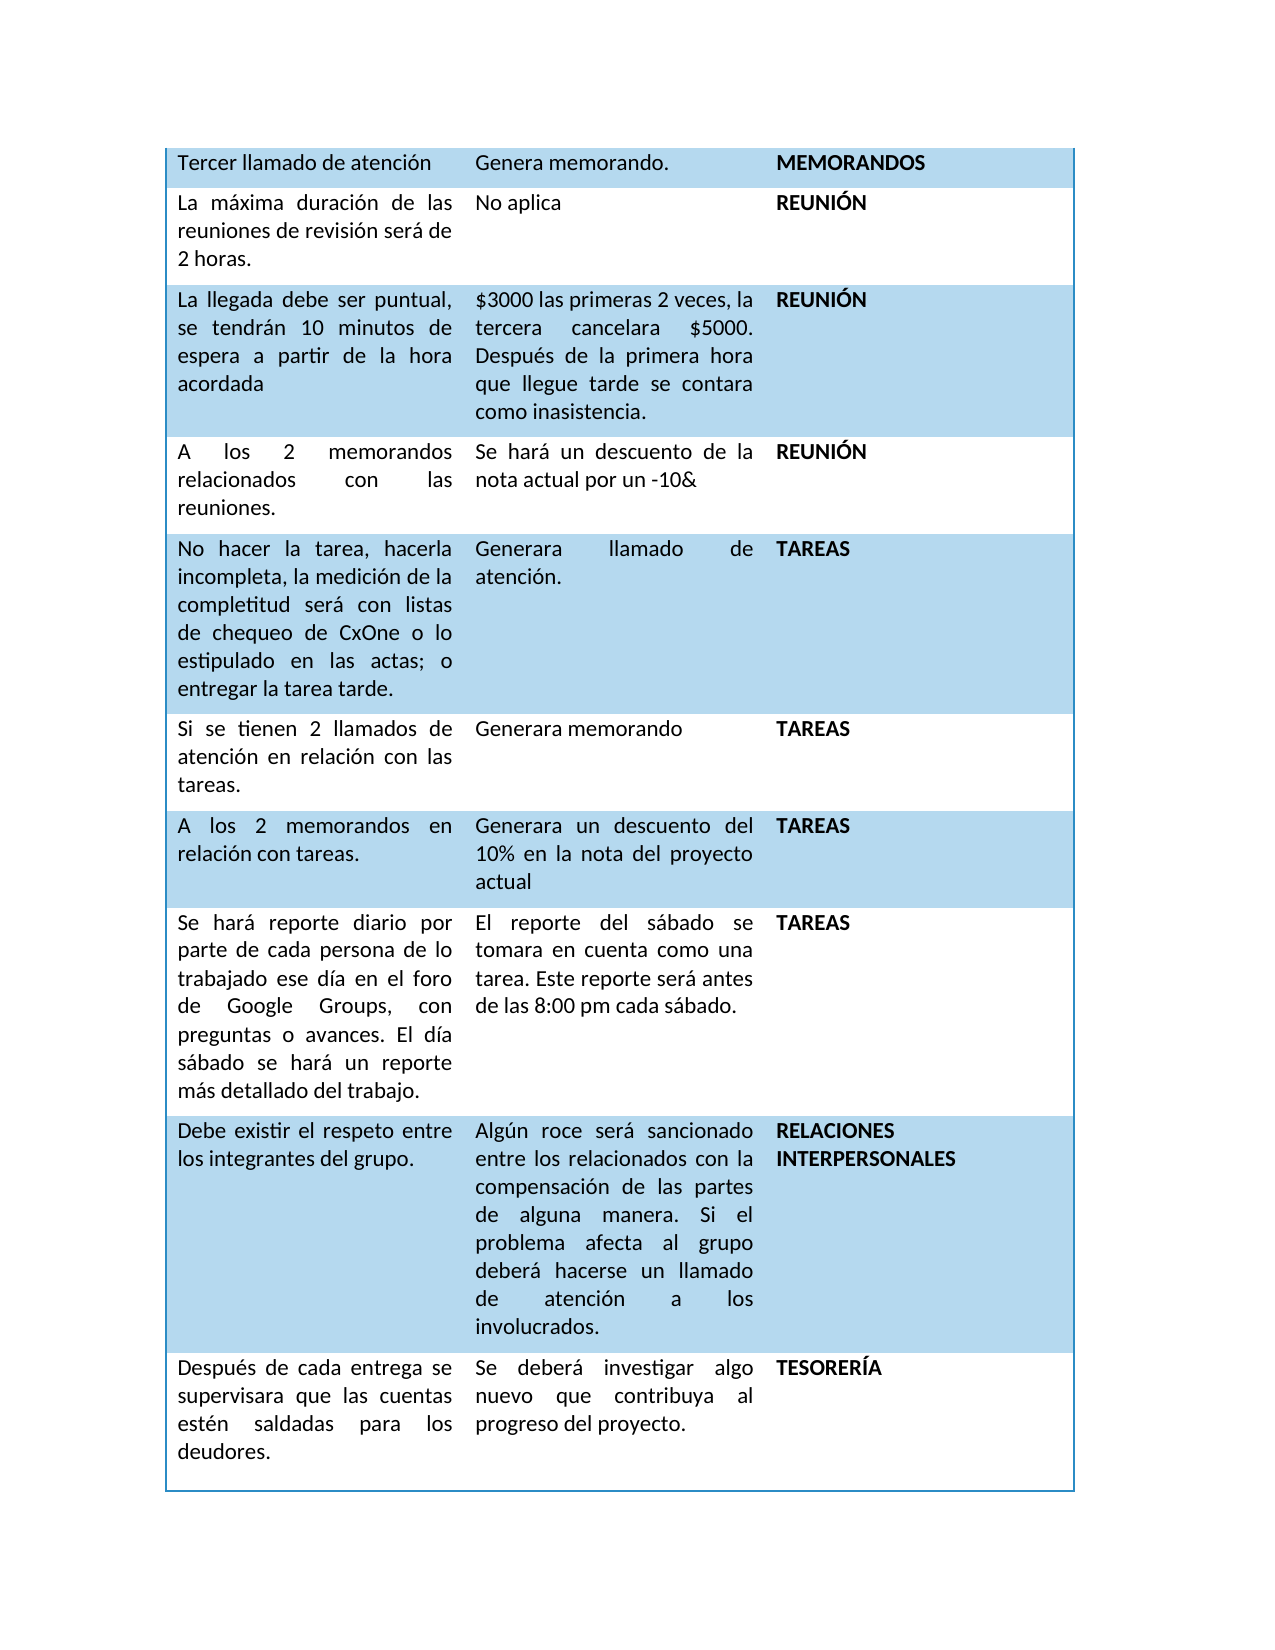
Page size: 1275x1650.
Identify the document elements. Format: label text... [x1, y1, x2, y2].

table_cell TAREAS [765, 811, 1073, 908]
table_cell TESORERÍA [765, 1353, 1073, 1490]
table_cell RELACIONES INTERPERSONALES [765, 1116, 1073, 1353]
table_cell MEMORANDOS [765, 148, 1073, 188]
table_cell Generara memorando [464, 715, 765, 811]
table_cell No hacer la tarea, hacerla incompleta, la medición de la completitud será con listas de chequeo de CxOne o lo estipulado en las actas; o entregar la tarea tarde. [167, 534, 464, 714]
table_cell Generara llamado de atención. [464, 534, 765, 714]
table_cell Genera memorando. [464, 148, 765, 188]
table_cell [167, 1353, 464, 1490]
table_cell Generara un descuento del 10% en la nota del proyecto actual [464, 811, 765, 908]
table_cell TAREAS [765, 534, 1073, 714]
table_cell REUNIÓN [765, 437, 1073, 534]
table_cell La llegada debe ser puntual, se tendrán 10 minutos de espera a partir de la hora acordada [167, 285, 464, 437]
table_cell REUNIÓN [765, 285, 1073, 437]
table_cell La máxima duración de las reuniones de revisión será de 2 horas. [167, 188, 464, 285]
table_cell TAREAS [765, 715, 1073, 811]
table_cell Se hará un descuento de la nota actual por un -10& [464, 437, 765, 534]
table_cell A los 2 memorandos relacionados con las reuniones. [167, 437, 464, 534]
table_cell Si se tienen 2 llamados de atención en relación con las tareas. [167, 715, 464, 811]
table_cell $3000 las primeras 2 veces, la tercera cancelara $5000. Después de la primera hora que llegue tarde se contara como inasistencia. [464, 285, 765, 437]
table_cell El reporte del sábado se tomara en cuenta como una tarea. Este reporte será antes de las 8:00 pm cada sábado. [464, 908, 765, 1116]
table_cell TAREAS [765, 908, 1073, 1116]
table_cell No aplica [464, 188, 765, 285]
table_cell Tercer llamado de atención [167, 148, 464, 188]
table_cell A los 2 memorandos en relación con tareas. [167, 811, 464, 908]
table_cell Se hará reporte diario por parte de cada persona de lo trabajado ese día en el foro de Google Groups, con preguntas o avances. El día sábado se hará un reporte más detallado del trabajo. [167, 908, 464, 1116]
table_cell Algún roce será sancionado entre los relacionados con la compensación de las partes de alguna manera. Si el problema afecta al grupo deberá hacerse un llamado de atención a los involucrados. [464, 1116, 765, 1353]
table_cell Debe existir el respeto entre los integrantes del grupo. [167, 1116, 464, 1353]
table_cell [464, 1353, 765, 1490]
table_cell REUNIÓN [765, 188, 1073, 285]
